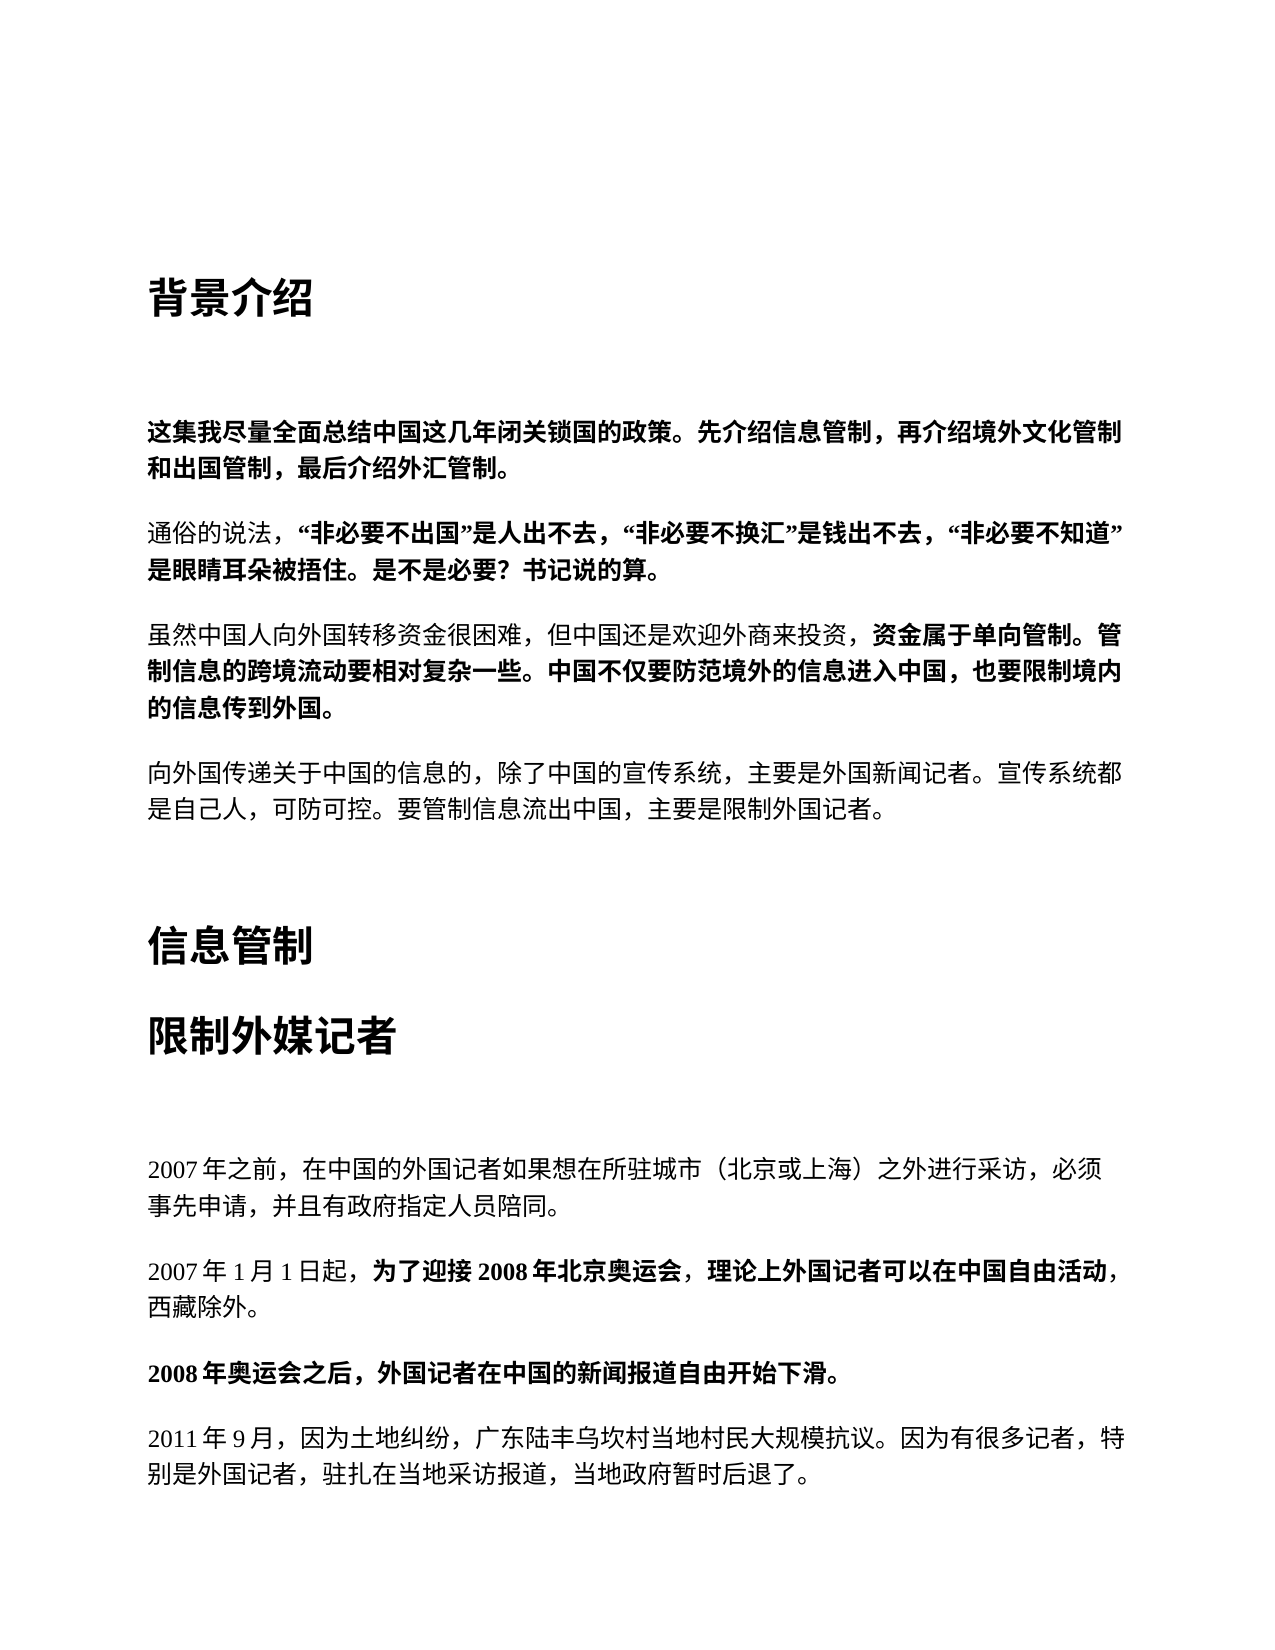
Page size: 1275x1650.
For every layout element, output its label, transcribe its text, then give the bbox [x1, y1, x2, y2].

text 2011年9月，因为土地纠纷，广东陆丰乌坎村当地村民大规模抗议。因为有很多记者，特别是外国记者，驻扎在当地采访报道，当地政府暂时后退了。 [148, 1419, 1127, 1491]
subtitle 限制外媒记者 [148, 1003, 1127, 1063]
text 2007年1月1日起，为了迎接2008年北京奥运会，理论上外国记者可以在中国自由活动，西藏除外。 [148, 1252, 1127, 1324]
text 2008年奥运会之后，外国记者在中国的新闻报道自由开始下滑。 [148, 1353, 1127, 1389]
text 这集我尽量全面总结中国这几年闭关锁国的政策。先介绍信息管制，再介绍境外文化管制和出国管制，最后介绍外汇管制。 [148, 412, 1127, 485]
subtitle 信息管制 [148, 913, 1127, 973]
text 虽然中国人向外国转移资金很困难，但中国还是欢迎外商来投资，资金属于单向管制。管制信息的跨境流动要相对复杂一些。中国不仅要防范境外的信息进入中国，也要限制境内的信息传到外国。 [148, 616, 1127, 724]
text 2007年之前，在中国的外国记者如果想在所驻城市（北京或上海）之外进行采访，必须事先申请，并且有政府指定人员陪同。 [148, 1150, 1127, 1222]
text 通俗的说法，“非必要不出国”是人出不去，“非必要不换汇”是钱出不去，“非必要不知道”是眼睛耳朵被捂住。是不是必要？书记说的算。 [148, 514, 1127, 586]
text 向外国传递关于中国的信息的，除了中国的宣传系统，主要是外国新闻记者。宣传系统都是自己人，可防可控。要管制信息流出中国，主要是限制外国记者。 [148, 753, 1127, 826]
subtitle 背景介绍 [148, 265, 1127, 325]
